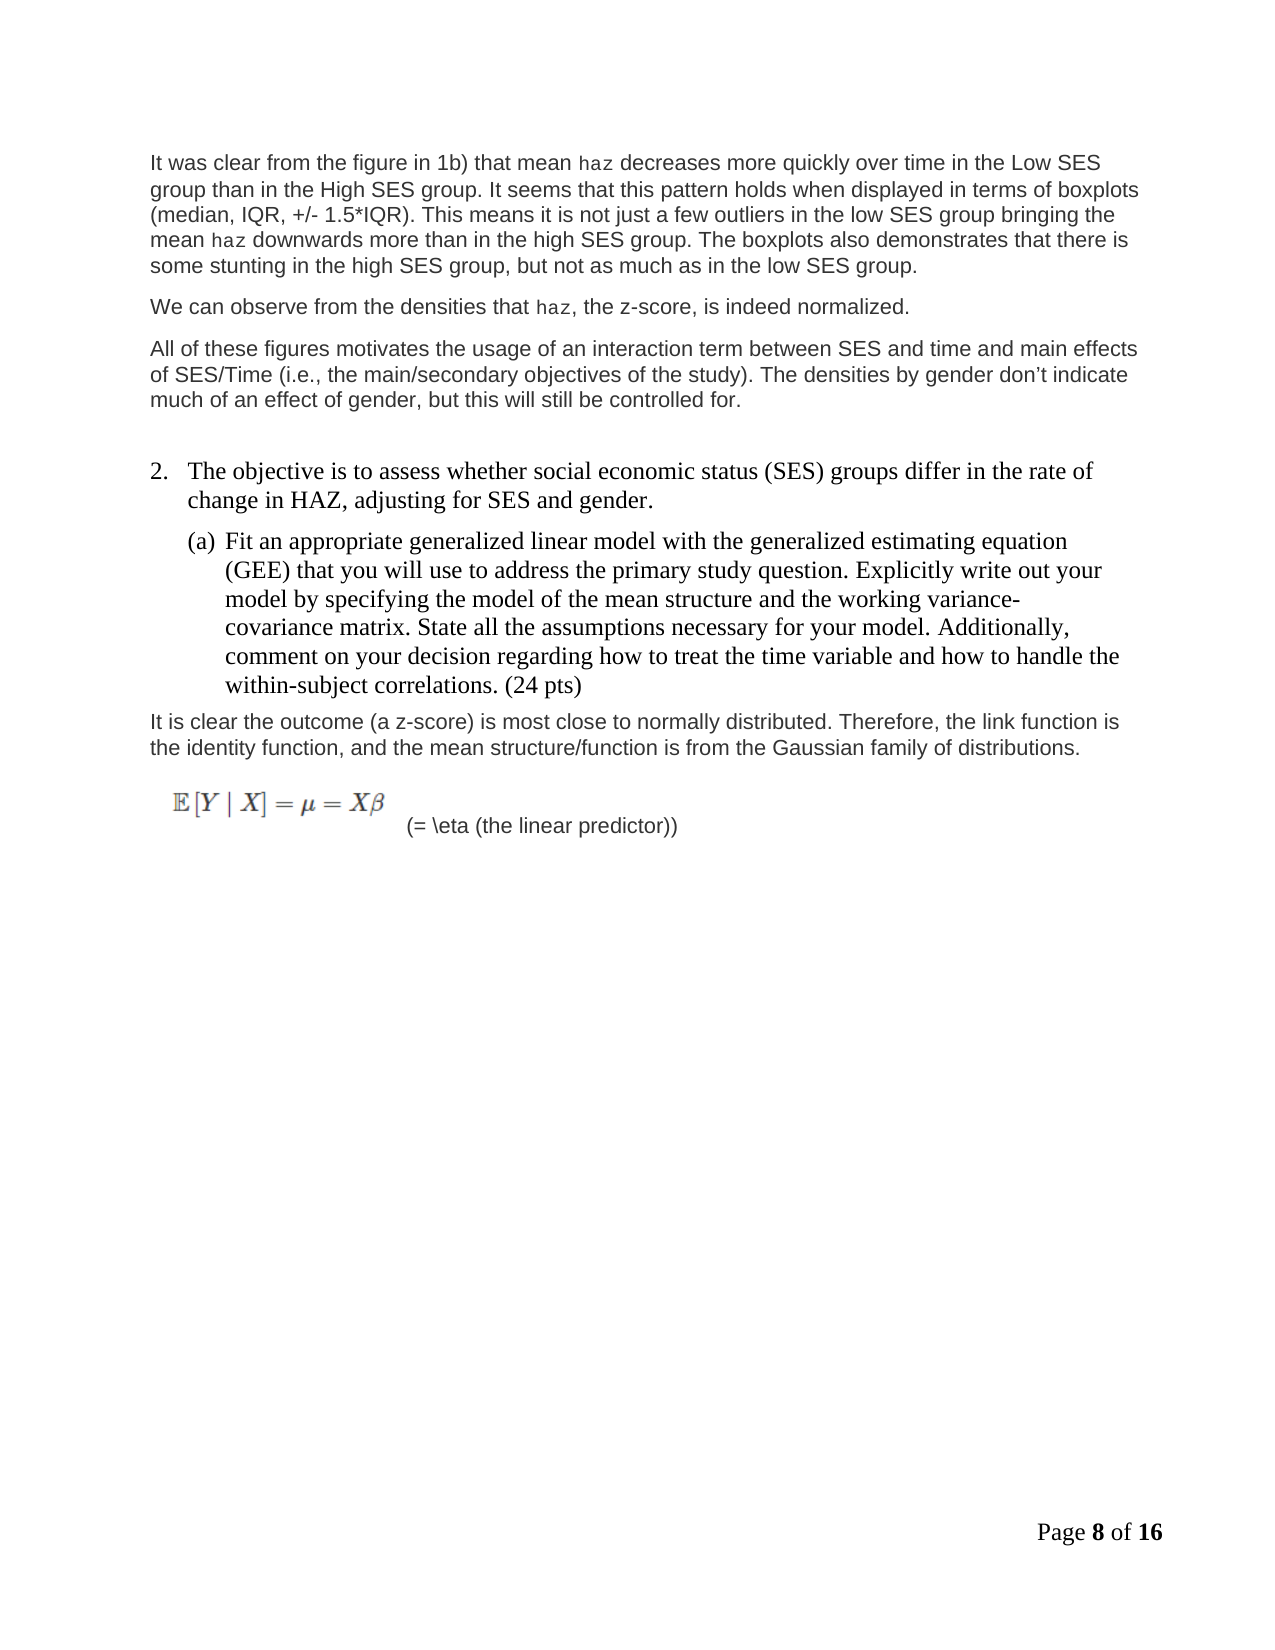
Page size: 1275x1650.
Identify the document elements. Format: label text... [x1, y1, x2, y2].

text It was clear from the figure in 1b) that mean haz decreases more quickly over time in the Low SES group than in the High SES group. It seems that this pattern holds when displayed in terms of boxplots (median, IQR, +/- 1.5*IQR). This means it is not just a few outliers in the low SES group bringing the mean haz downwards more than in the high SES group. The boxplots also demonstrates that there is some stunting in the high SES group, but not as much as in the low SES group. [150, 150, 1162, 278]
list The objective is to assess whether social economic status (SES) groups differ in the rate of change in HAZ, adjusting for SES and gender. [150, 456, 1125, 514]
picture [150, 770, 407, 834]
text We can observe from the densities that haz, the z-score, is indeed normalized. [150, 294, 1162, 321]
list Fit an appropriate generalized linear model with the generalized estimating equation (GEE) that you will use to address the primary study question. Explicitly write out your model by specifying the model of the mean structure and the working variance-covariance matrix. State all the assumptions necessary for your model. Additionally, comment on your decision regarding how to treat the time variable and how to handle the within-subject correlations. (24 pts) [187, 526, 1125, 699]
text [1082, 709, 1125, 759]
text (= \eta (the linear predictor)) [407, 770, 1125, 838]
text All of these figures motivates the usage of an interaction term between SES and time and main effects of SES/Time (i.e., the main/secondary objectives of the study). The densities by gender don’t indicate much of an effect of gender, but this will still be controlled for. [150, 336, 1162, 412]
